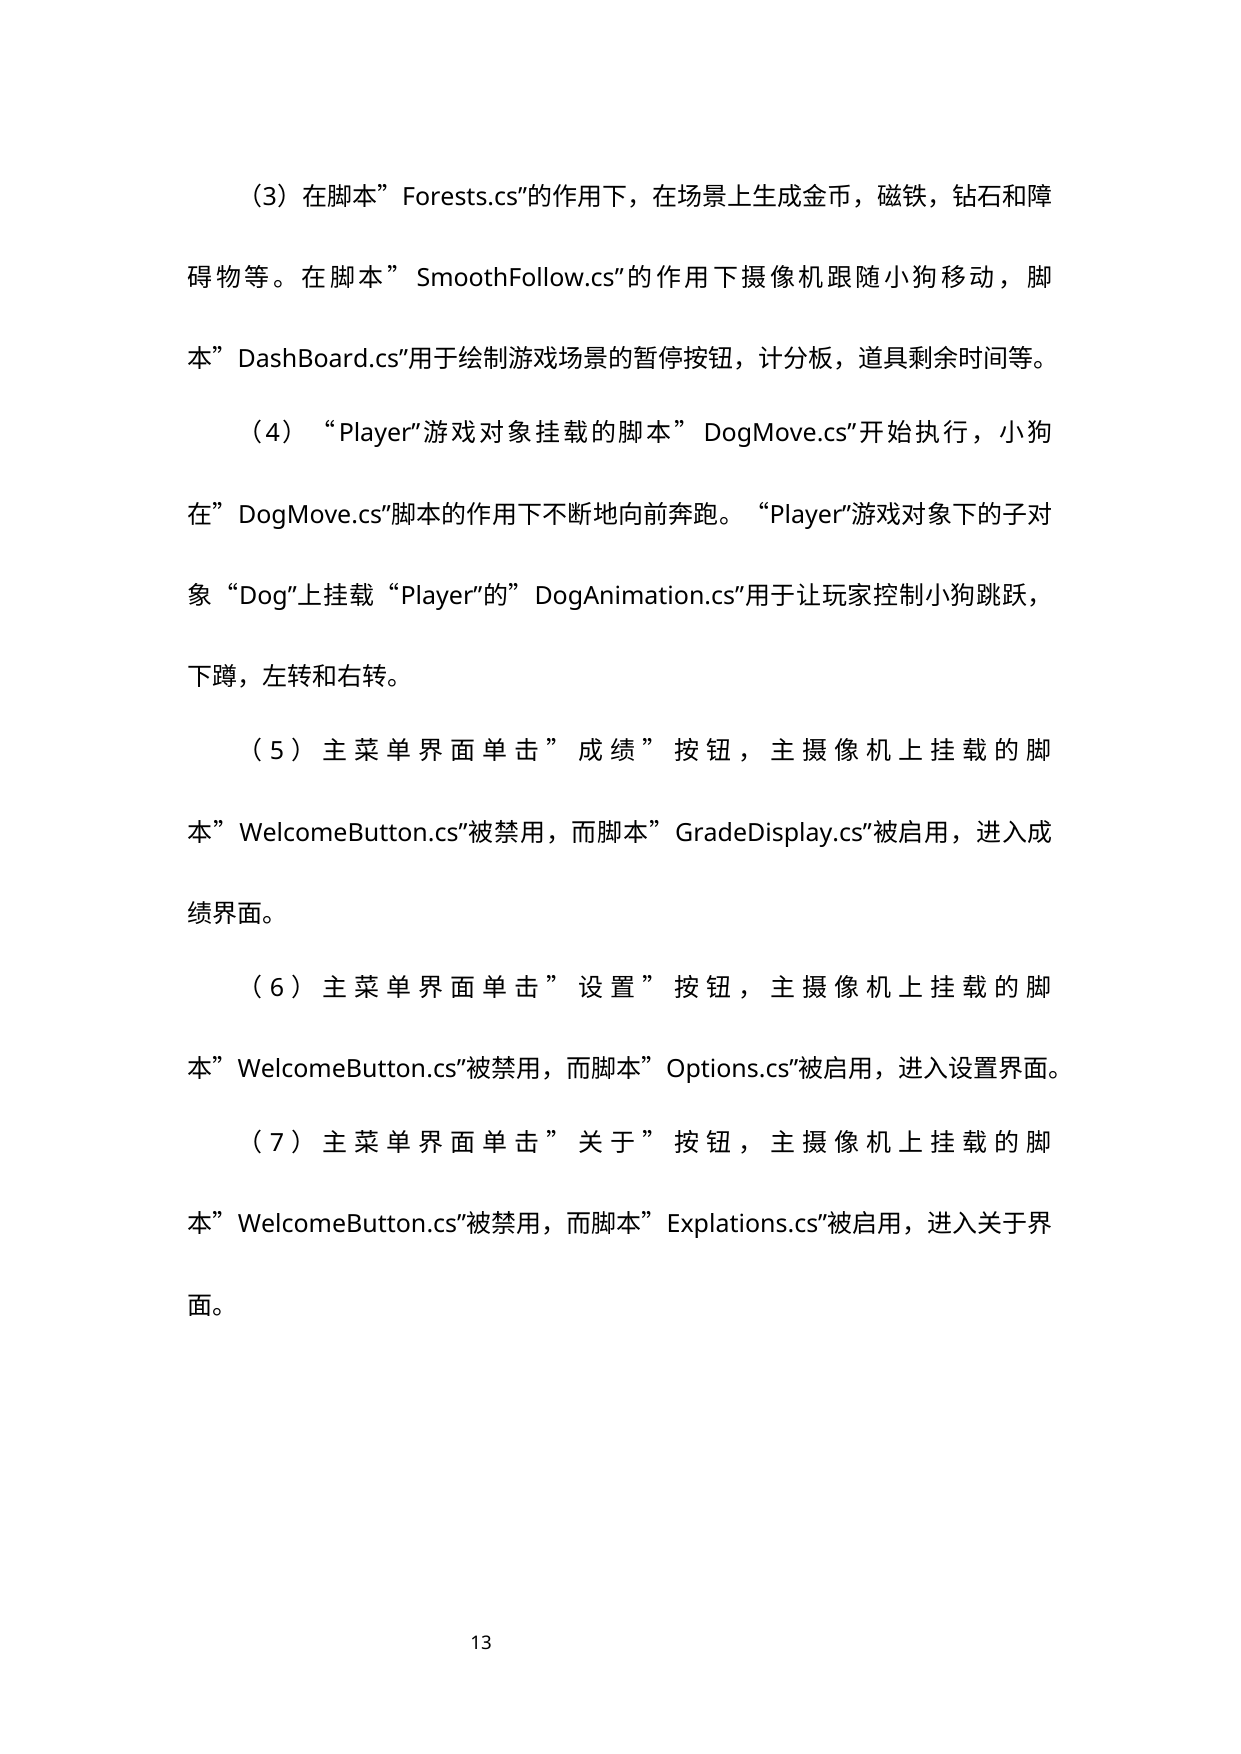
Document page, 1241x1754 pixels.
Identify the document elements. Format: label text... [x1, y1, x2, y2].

text （5）主菜单界面单击”成绩”按钮，主摄像机上挂载的脚本”WelcomeButton.cs”被禁用，而脚本”GradeDisplay.cs”被启用，进入成绩界面。 [187, 716, 1053, 944]
text （3）在脚本”Forests.cs”的作用下，在场景上生成金币，磁铁，钻石和障碍物等。在脚本”SmoothFollow.cs”的作用下摄像机跟随小狗移动，脚本”DashBoard.cs”用于绘制游戏场景的暂停按钮，计分板，道具剩余时间等。 [187, 162, 1053, 389]
text （7）主菜单界面单击”关于”按钮，主摄像机上挂载的脚本”WelcomeButton.cs”被禁用，而脚本”Explations.cs”被启用，进入关于界面。 [187, 1108, 1053, 1336]
text （6）主菜单界面单击”设置”按钮，主摄像机上挂载的脚本”WelcomeButton.cs”被禁用，而脚本”Options.cs”被启用，进入设置界面。 [187, 953, 1053, 1099]
text （4）“Player”游戏对象挂载的脚本”DogMove.cs”开始执行，小狗在”DogMove.cs”脚本的作用下不断地向前奔跑。“Player”游戏对象下的子对象“Dog”上挂载“Player”的”DogAnimation.cs”用于让玩家控制小狗跳跃，下蹲，左转和右转。 [187, 398, 1053, 707]
